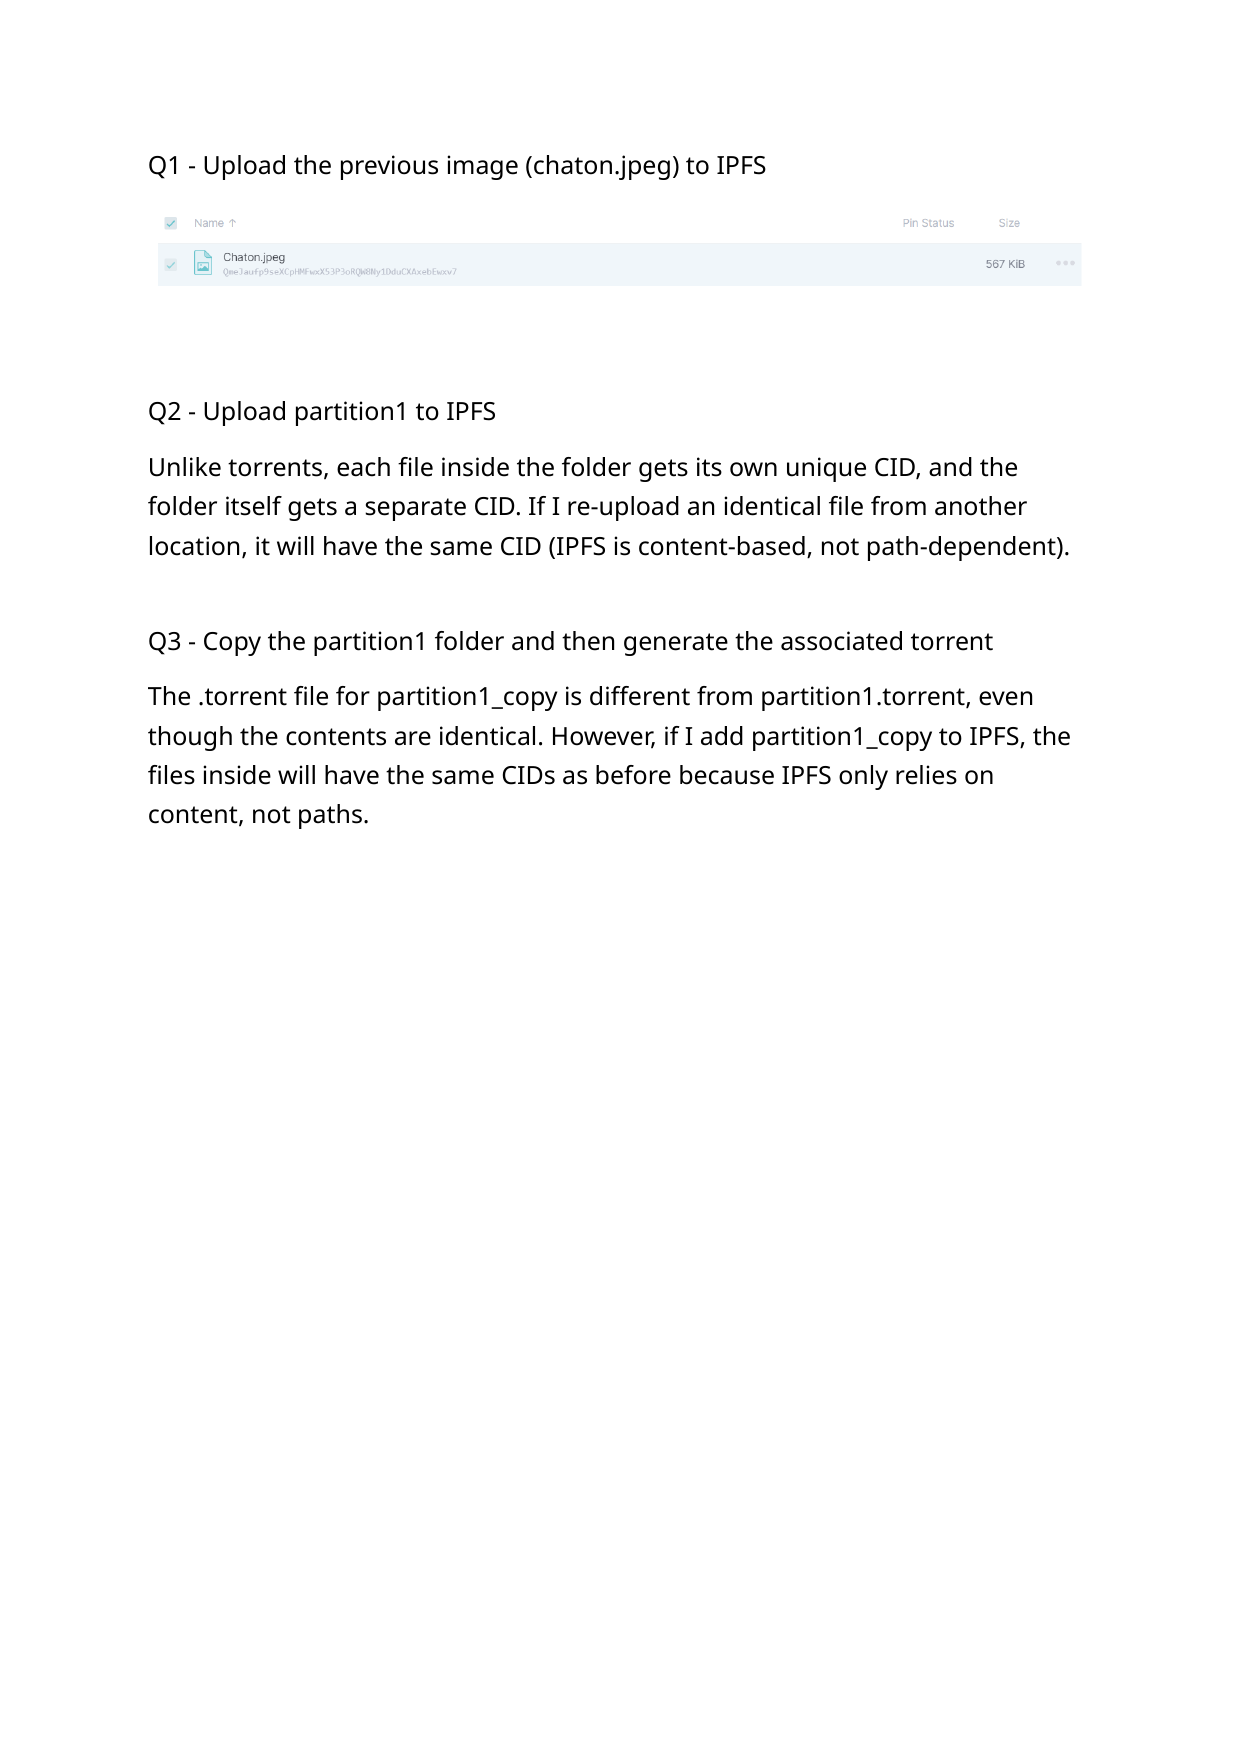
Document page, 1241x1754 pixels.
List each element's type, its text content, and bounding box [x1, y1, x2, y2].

text Q3 - Copy the partition1 folder and then generate the associated torrent [148, 584, 1093, 657]
text Q1 - Upload the previous image (chaton.jpeg) to IPFS [148, 148, 1093, 182]
picture [147, 203, 1093, 373]
text Unlike torrents, each file inside the folder gets its own unique CID, and the folder itself gets a separate CID. If I re-upload an identical file from another location, it will have the same CID (IPFS is content-based, not path-dependent). [148, 450, 1093, 562]
text Q2 - Upload partition1 to IPFS [148, 394, 1093, 428]
text The .torrent file for partition1_copy is different from partition1.torrent, even though the contents are identical. However, if I add partition1_copy to IPFS, the files inside will have the same CIDs as before because IPFS only relies on content, not paths. [148, 679, 1093, 831]
